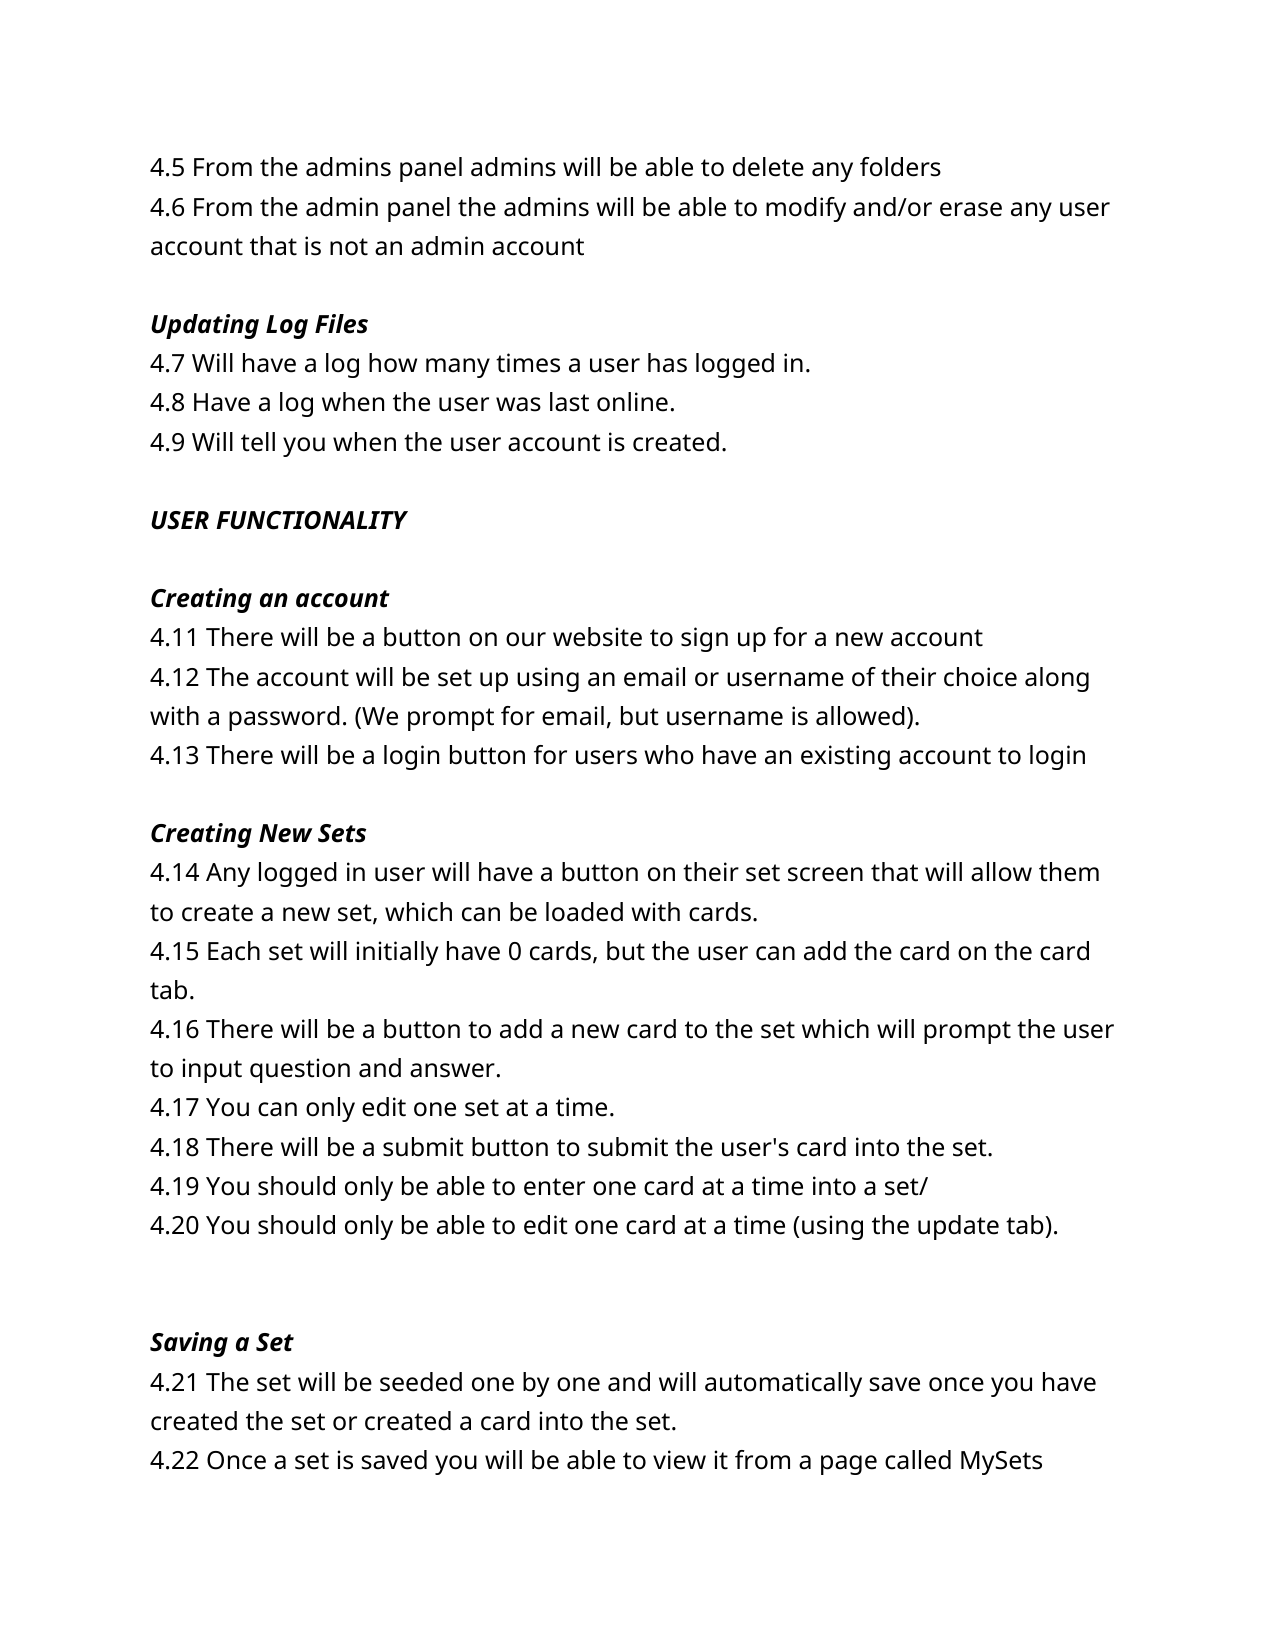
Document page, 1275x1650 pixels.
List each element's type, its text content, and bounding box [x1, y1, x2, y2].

text 4.11 There will be a button on our website to sign up for a new account [150, 620, 1125, 654]
text 4.5 From the admins panel admins will be able to delete any folders [150, 150, 1125, 184]
text 4.8 Have a log when the user was last online. [150, 385, 1125, 419]
text 4.20 You should only be able to edit one card at a time (using the update tab). [150, 1207, 1125, 1242]
text Creating an account [150, 581, 1125, 615]
text 4.22 Once a set is saved you will be able to view it from a page called MySets [150, 1442, 1125, 1477]
text 4.12 The account will be set up using an email or username of their choice along with a password. (We prompt for email, but username is allowed). [150, 659, 1125, 732]
text Updating Log Files [150, 307, 1125, 341]
text USER FUNCTIONALITY [150, 502, 1125, 537]
text 4.6 From the admin panel the admins will be able to modify and/or erase any user account that is not an admin account [150, 189, 1125, 262]
text 4.17 You can only edit one set at a time. [150, 1090, 1125, 1124]
text 4.14 Any logged in user will have a button on their set screen that will allow them to create a new set, which can be loaded with cards. [150, 855, 1125, 928]
text 4.13 There will be a login button for users who have an existing account to login [150, 737, 1125, 772]
text 4.7 Will have a log how many times a user has logged in. [150, 346, 1125, 380]
text 4.18 There will be a submit button to submit the user's card into the set. [150, 1129, 1125, 1163]
text Creating New Sets [150, 816, 1125, 850]
text 4.16 There will be a button to add a new card to the set which will prompt the user to input question and answer. [150, 1012, 1125, 1085]
text 4.21 The set will be seeded one by one and will automatically save once you have created the set or created a card into the set. [150, 1364, 1125, 1437]
text 4.15 Each set will initially have 0 cards, but the user can add the card on the card tab. [150, 933, 1125, 1007]
text Saving a Set [150, 1325, 1125, 1359]
text 4.19 You should only be able to enter one card at a time into a set/ [150, 1168, 1125, 1202]
text 4.9 Will tell you when the user account is created. [150, 424, 1125, 458]
